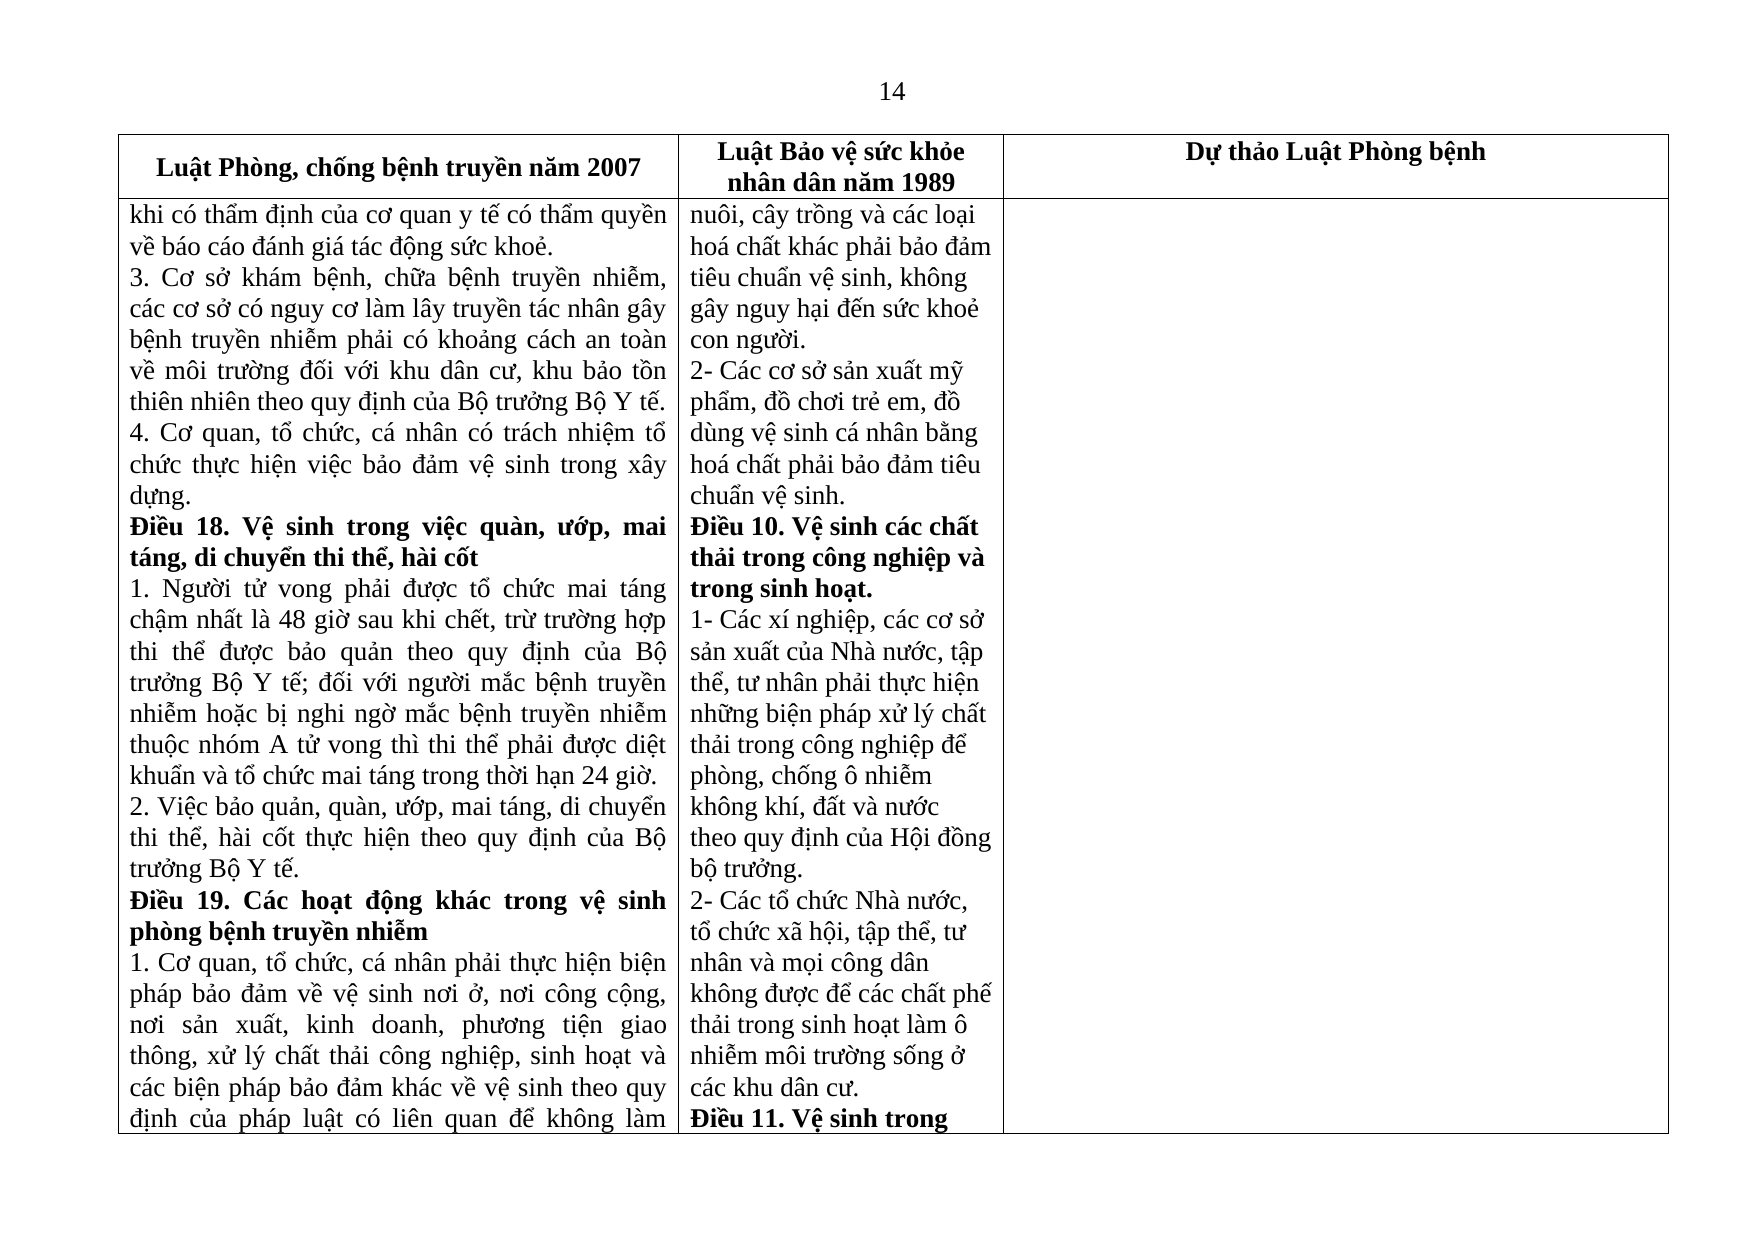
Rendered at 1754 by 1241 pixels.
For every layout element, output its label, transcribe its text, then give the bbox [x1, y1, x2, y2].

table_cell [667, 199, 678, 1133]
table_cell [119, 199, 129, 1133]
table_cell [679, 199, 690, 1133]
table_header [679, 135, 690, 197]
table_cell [1004, 199, 1668, 1133]
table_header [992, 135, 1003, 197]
table_header Luật Phòng, chống bệnh truyền năm 2007 [119, 135, 678, 197]
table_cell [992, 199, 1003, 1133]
